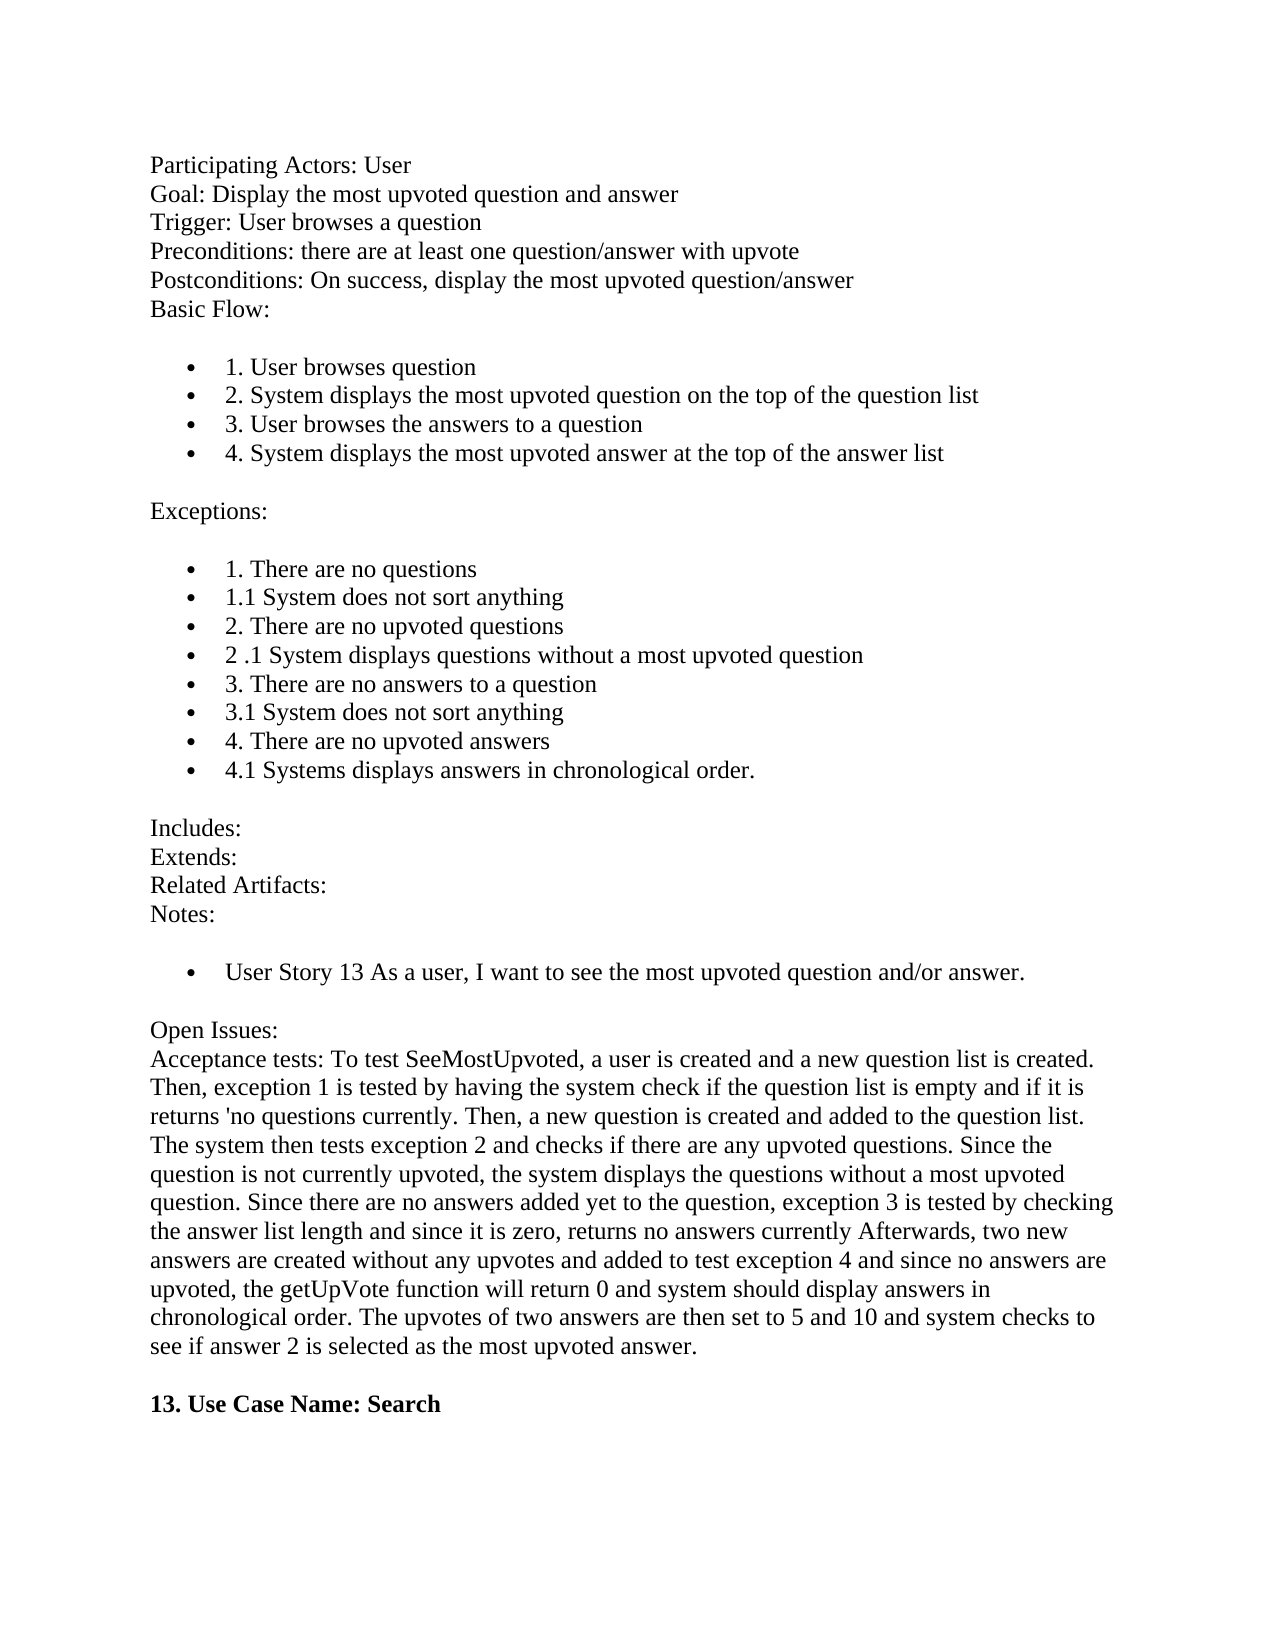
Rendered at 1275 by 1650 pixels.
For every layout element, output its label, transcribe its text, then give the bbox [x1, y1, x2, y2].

text Open Issues: Acceptance tests: To test SeeMostUpvoted, a user is created and a new question list is created. Then, exception 1 is tested by having the system check if the question list is empty and if it is returns 'no questions currently. Then, a new question is created and added to the question list. The system then tests exception 2 and checks if there are any upvoted questions. Since the question is not currently upvoted, the system displays the questions without a most upvoted question. Since there are no answers added yet to the question, exception 3 is tested by checking the answer list length and since it is zero, returns no answers currently Afterwards, two new answers are created without any upvotes and added to test exception 4 and since no answers are upvoted, the getUpVote function will return 0 and system should display answers in chronological order. The upvotes of two answers are then set to 5 and 10 and system checks to see if answer 2 is selected as the most upvoted answer. [150, 1015, 1125, 1360]
text Includes: Extends: Related Artifacts: Notes: [150, 813, 1125, 928]
list 3. User browses the answers to a question [187, 409, 1125, 438]
text Exceptions: [150, 496, 1125, 524]
list 3. There are no answers to a question [187, 669, 1125, 697]
list 1.1 System does not sort anything [187, 582, 1125, 611]
list 4. There are no upvoted answers [187, 726, 1125, 755]
list 1. There are no questions [187, 554, 1125, 582]
list 3.1 System does not sort anything [187, 697, 1125, 726]
list 1. User browses question [187, 352, 1125, 380]
text Participating Actors: User Goal: Display the most upvoted question and answer Trigger: User browses a question Preconditions: there are at least one question/answer with upvote Postconditions: On success, display the most upvoted question/answer Basic Flow: [150, 150, 1125, 322]
list 2 .1 System displays questions without a most upvoted question [187, 640, 1125, 669]
list 4. System displays the most upvoted answer at the top of the answer list [187, 438, 1125, 467]
list 2. System displays the most upvoted question on the top of the question list [187, 380, 1125, 409]
list User Story 13 As a user, I want to see the most upvoted question and/or answer. [187, 957, 1125, 986]
list 2. There are no upvoted questions [187, 611, 1125, 640]
text 13. Use Case Name: Search [150, 1389, 1125, 1418]
list 4.1 Systems displays answers in chronological order. [187, 755, 1125, 784]
